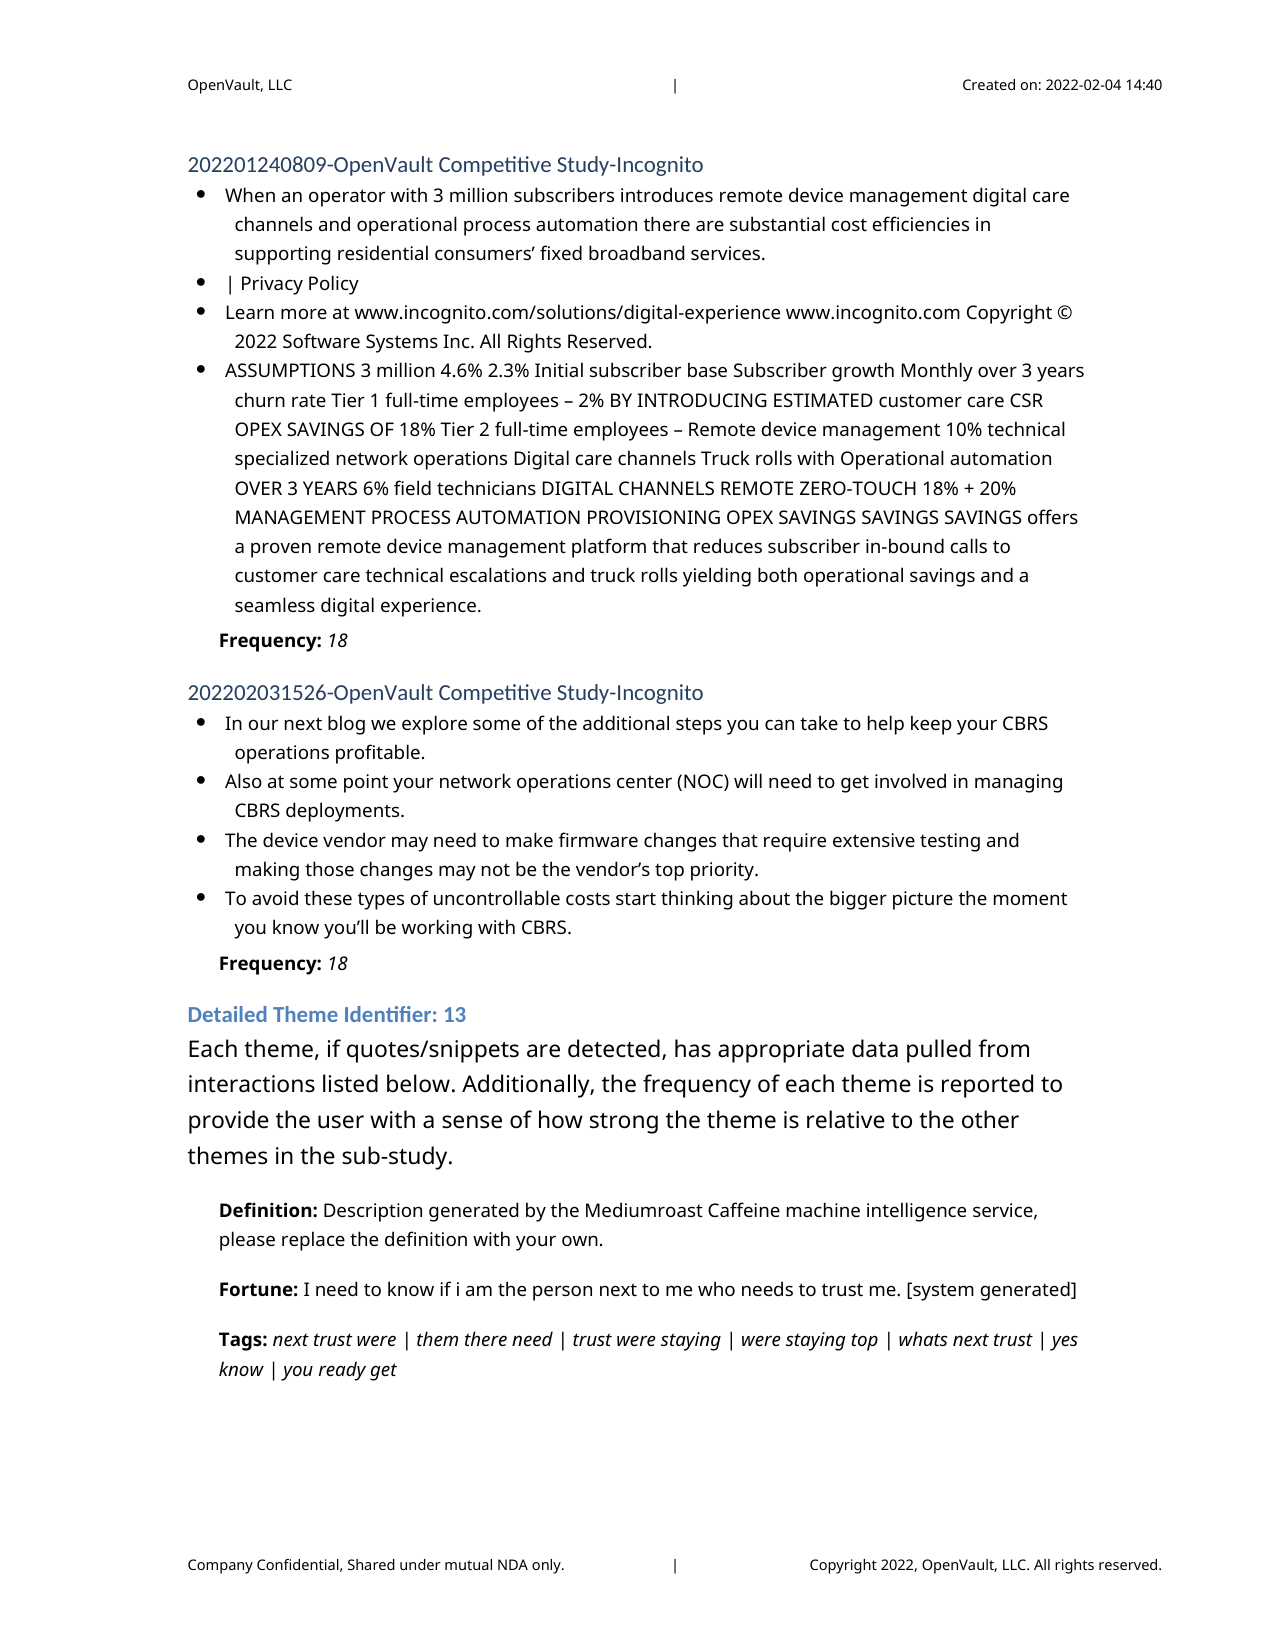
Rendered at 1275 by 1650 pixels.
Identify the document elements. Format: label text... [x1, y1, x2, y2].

text Definition: Description generated by the Mediumroast Caffeine machine intelligence service, please replace the definition with your own. [219, 1197, 1087, 1252]
subtitle 202201240809-OpenVault Competitive Study-Incognito [187, 150, 1087, 178]
list | Privacy Policy [197, 270, 1087, 296]
list To avoid these types of uncontrollable costs start thinking about the bigger picture the moment you know you’ll be working with CBRS. [197, 885, 1087, 940]
list Learn more at www.incognito.com/solutions/digital-experience www.incognito.com Copyright © 2022 Software Systems Inc. All Rights Reserved. [197, 299, 1087, 354]
subtitle Detailed Theme Identifier: 13 [187, 1000, 1087, 1028]
text Each theme, if quotes/snippets are detected, has appropriate data pulled from interactions listed below. Additionally, the frequency of each theme is reported to provide the user with a sense of how strong the theme is relative to the other themes in the sub-study. [187, 1032, 1087, 1172]
list Also at some point your network operations center (NOC) will need to get involved in managing CBRS deployments. [197, 768, 1087, 823]
text Tags: next trust were | them there need | trust were staying | were staying top | whats next trust | yes know | you ready get [219, 1327, 1087, 1381]
text Fortune: I need to know if i am the person next to me who needs to trust me. [system generated] [219, 1276, 1087, 1302]
text Frequency: 18 [219, 627, 1087, 653]
list When an operator with 3 million subscribers introduces remote device management digital care channels and operational process automation there are substantial cost efﬁciencies in supporting residential consumers’ ﬁxed broadband services. [197, 182, 1087, 266]
list The device vendor may need to make firmware changes that require extensive testing and making those changes may not be the vendor’s top priority. [197, 827, 1087, 882]
subtitle 202202031526-OpenVault Competitive Study-Incognito [187, 678, 1087, 706]
list In our next blog we explore some of the additional steps you can take to help keep your CBRS operations profitable. [197, 710, 1087, 764]
text Frequency: 18 [219, 950, 1087, 976]
list ASSUMPTIONS 3 million 4.6% 2.3% Initial subscriber base Subscriber growth Monthly over 3 years churn rate Tier 1 full-time employees – 2% BY INTRODUCING ESTIMATED customer care CSR OPEX SAVINGS OF 18% Tier 2 full-time employees – Remote device management 10% technical specialized network operations Digital care channels Truck rolls with Operational automation OVER 3 YEARS 6% ﬁeld technicians DIGITAL CHANNELS REMOTE ZERO-TOUCH 18% + 20% MANAGEMENT PROCESS AUTOMATION PROVISIONING OPEX SAVINGS SAVINGS SAVINGS offers a proven remote device management platform that reduces subscriber in-bound calls to customer care technical escalations and truck rolls yielding both operational savings and a seamless digital experience. [197, 358, 1087, 617]
